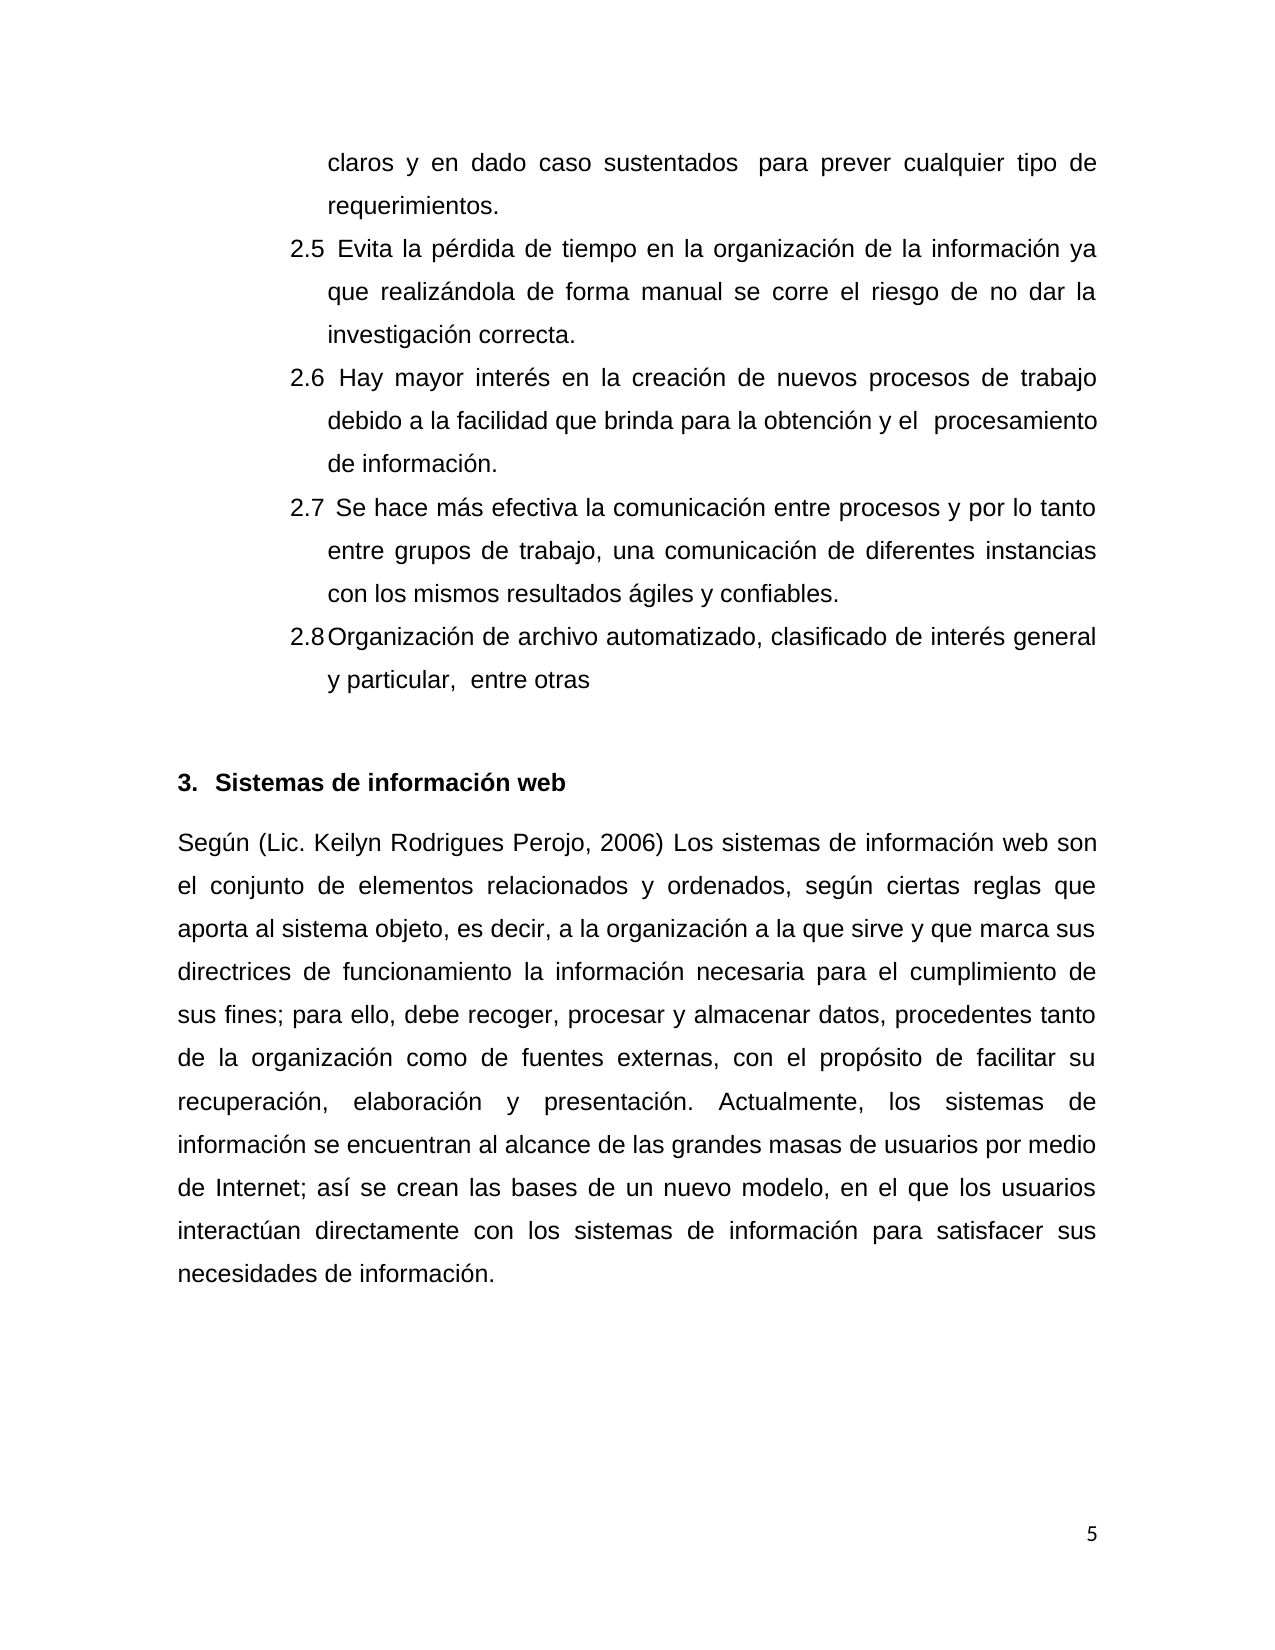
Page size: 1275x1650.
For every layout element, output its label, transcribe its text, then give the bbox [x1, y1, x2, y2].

list Hay mayor interés en la creación de nuevos procesos de trabajo debido a la facilidad que brinda para la obtención y el procesamiento de información. [290, 363, 1098, 478]
list Organización de archivo automatizado, clasificado de interés general y particular, entre otras [290, 622, 1098, 694]
list Sistemas de información web [177, 768, 1098, 797]
text Según Los sistemas de información web son el conjunto de elementos relacionados y ordenados, según ciertas reglas que aporta al sistema objeto, es decir, a la organización a la que sirve y que marca sus directrices de funcionamiento la información necesaria para el cumplimiento de sus fines; para ello, debe recoger, procesar y almacenar datos, procedentes tanto de la organización como de fuentes externas, con el propósito de facilitar su recuperación, elaboración y presentación. Actualmente, los sistemas de información se encuentran al alcance de las grandes masas de usuarios por medio de Internet; así se crean las bases de un nuevo modelo, en el que los usuarios interactúan directamente con los sistemas de información para satisfacer sus necesidades de información. [177, 828, 1098, 1288]
list Evita la pérdida de tiempo en la organización de la información ya que realizándola de forma manual se corre el riesgo de no dar la investigación correcta. [290, 234, 1098, 349]
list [290, 148, 1098, 219]
list Se hace más efectiva la comunicación entre procesos y por lo tanto entre grupos de trabajo, una comunicación de diferentes instancias con los mismos resultados ágiles y confiables. [290, 493, 1098, 608]
